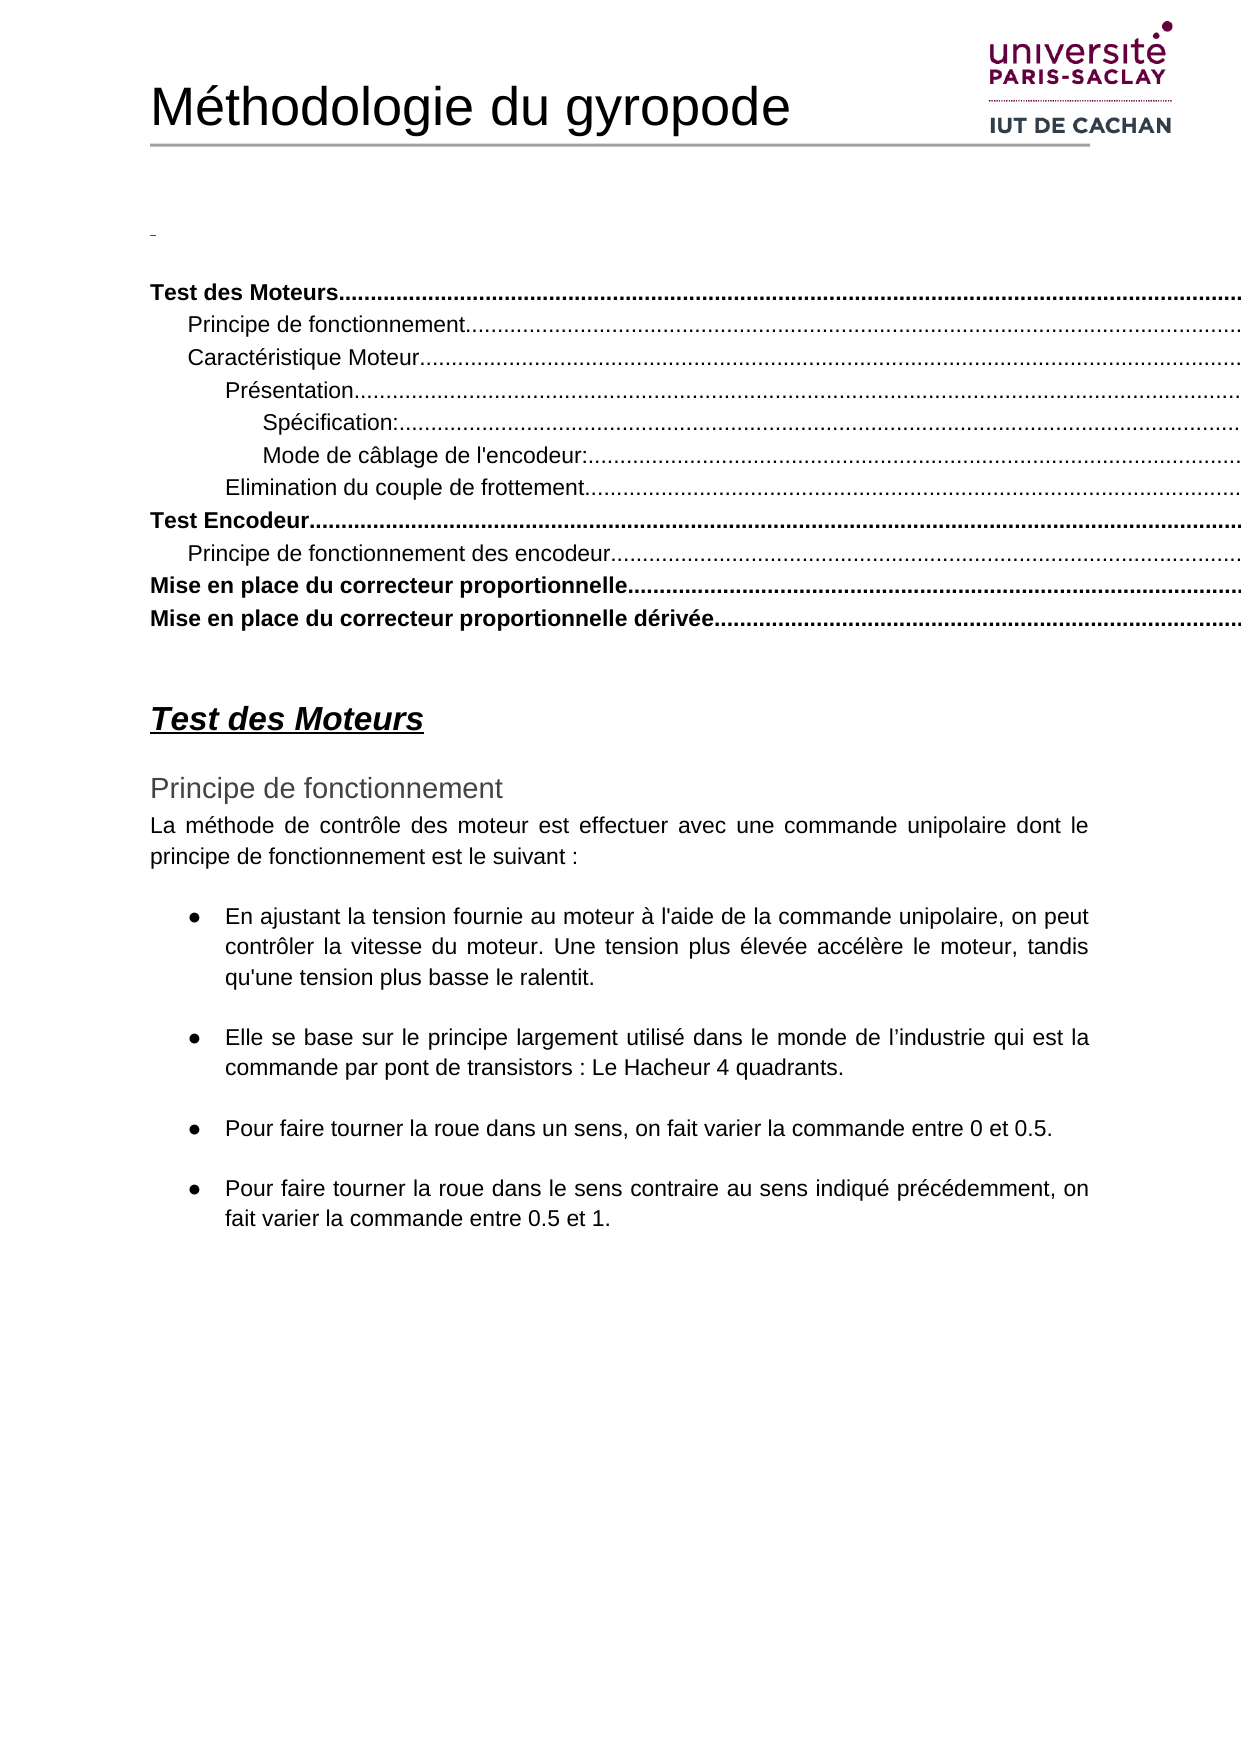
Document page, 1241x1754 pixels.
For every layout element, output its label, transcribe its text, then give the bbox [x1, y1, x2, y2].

list Pour faire tourner la roue dans un sens, on fait varier la commande entre 0 et 0.5. [187, 1114, 1090, 1141]
subtitle Test des Moteurs [150, 699, 1090, 737]
picture [981, 9, 1179, 143]
list En ajustant la tension fournie au moteur à l'aide de la commande unipolaire, on peut contrôler la vitesse du moteur. Une tension plus élevée accélère le moteur, tandis qu'une tension plus basse le ralentit. [187, 903, 1090, 990]
subtitle Principe de fonctionnement [150, 771, 1090, 804]
text La méthode de contrôle des moteur est effectuer avec une commande unipolaire dont le principe de fonctionnement est le suivant : [150, 812, 1090, 869]
list Elle se base sur le principe largement utilisé dans le monde de l’industrie qui est la commande par pont de transistors : Le Hacheur 4 quadrants. [187, 1024, 1090, 1081]
list Pour faire tourner la roue dans le sens contraire au sens indiqué précédemment, on fait varier la commande entre 0.5 et 1. [187, 1175, 1090, 1232]
